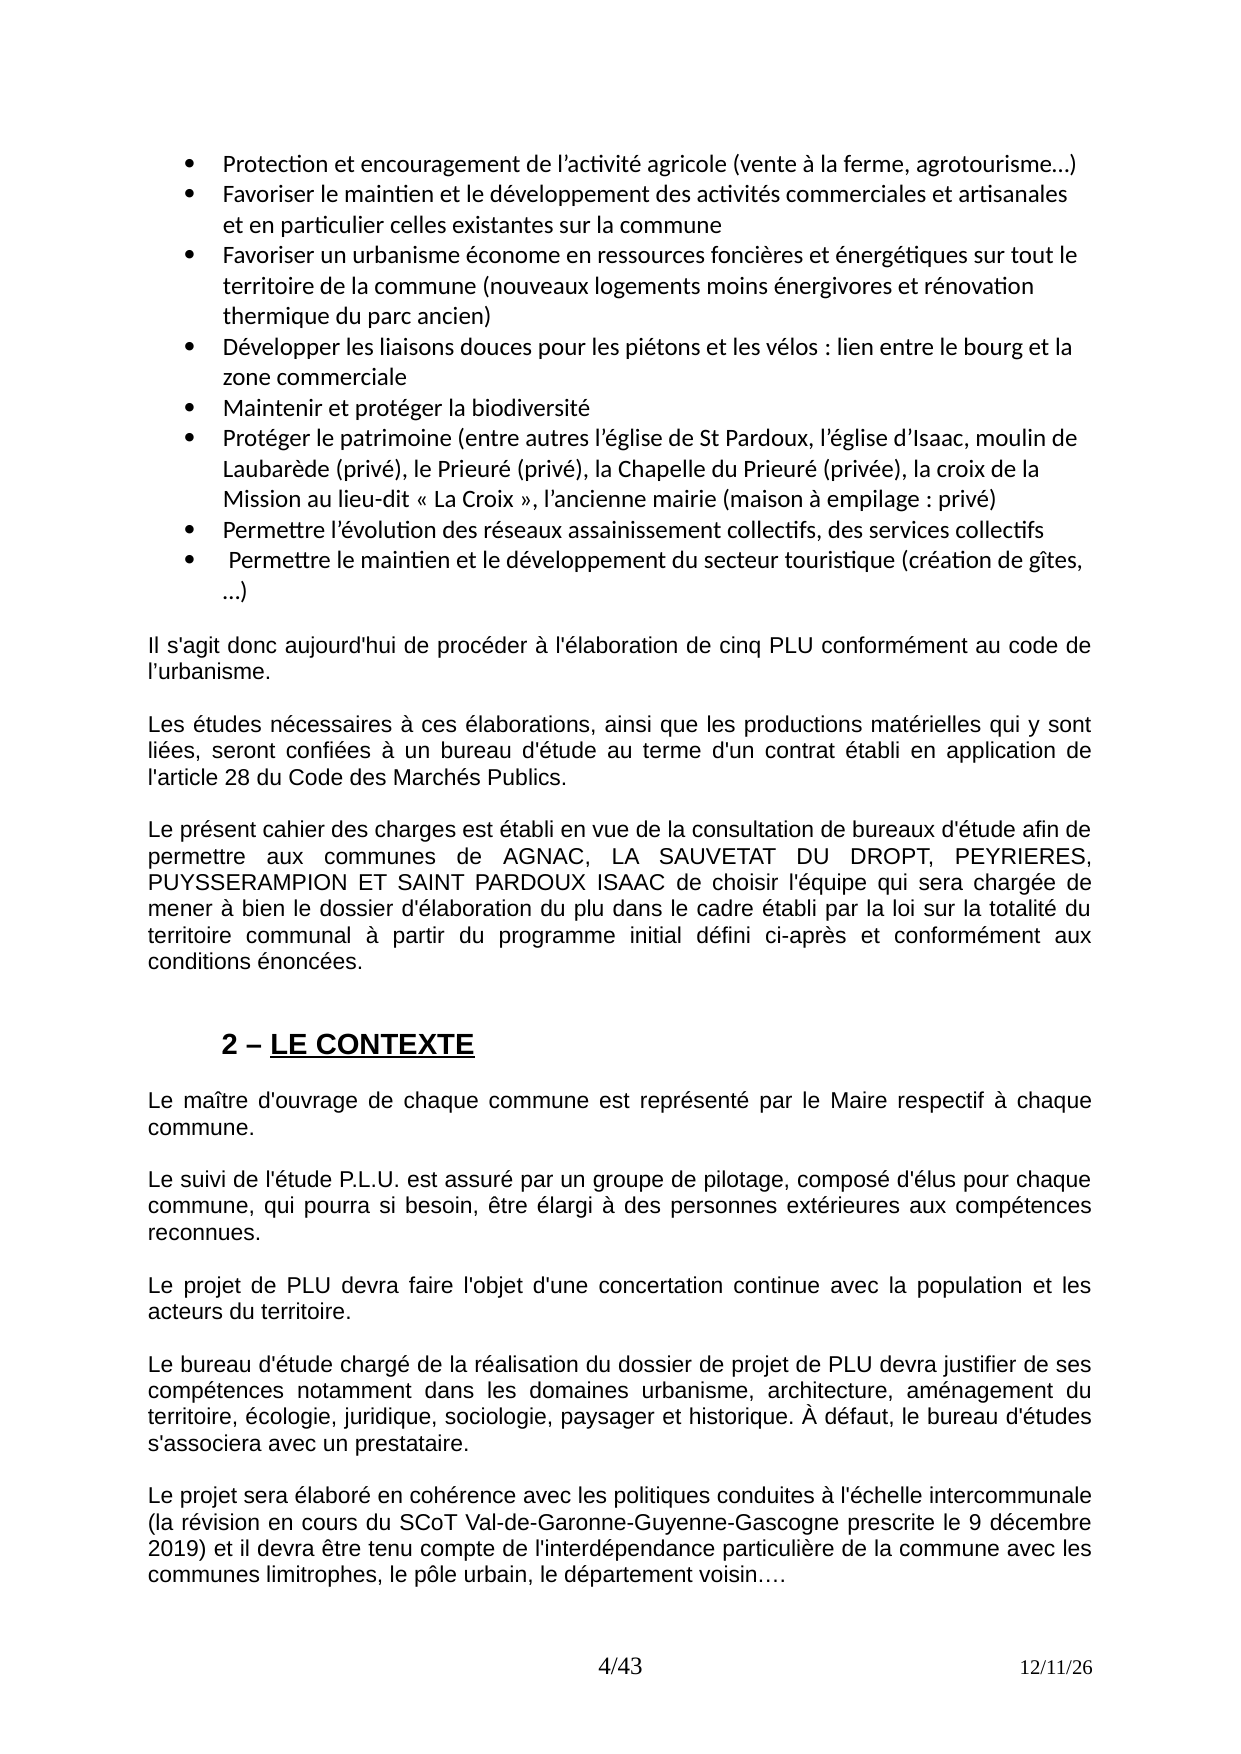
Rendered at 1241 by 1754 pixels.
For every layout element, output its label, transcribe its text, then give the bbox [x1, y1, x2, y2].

list Développer les liaisons douces pour les piétons et les vélos : lien entre le bourg et la zone commerciale [185, 331, 1092, 392]
list Maintenir et protéger la biodiversité [185, 392, 1092, 422]
text Il s'agit donc aujourd'hui de procéder à l'élaboration de cinq PLU conformément au code de l’urbanisme. [148, 632, 1092, 684]
list Permettre le maintien et le développement du secteur touristique (création de gîtes, …) [185, 544, 1092, 606]
list Favoriser un urbanisme économe en ressources foncières et énergétiques sur tout le territoire de la commune (nouveaux logements moins énergivores et rénovation thermique du parc ancien) [185, 239, 1092, 331]
list Protection et encouragement de l’activité agricole (vente à la ferme, agrotourisme…) [185, 148, 1092, 178]
text Le projet de PLU devra faire l'objet d'une concertation continue avec la population et les acteurs du territoire. [148, 1272, 1092, 1324]
text Le suivi de l'étude P.L.U. est assuré par un groupe de pilotage, composé d'élus pour chaque commune, qui pourra si besoin, être élargi à des personnes extérieures aux compétences reconnues. [148, 1166, 1092, 1245]
list Favoriser le maintien et le développement des activités commerciales et artisanales et en particulier celles existantes sur la commune [185, 178, 1092, 239]
text Le maître d'ouvrage de chaque commune est représenté par le Maire respectif à chaque commune. [148, 1087, 1092, 1140]
text Le présent cahier des charges est établi en vue de la consultation de bureaux d'étude afin de permettre aux communes de AGNAC, LA SAUVETAT DU DROPT, PEYRIERES, PUYSSERAMPION ET SAINT PARDOUX ISAAC de choisir l'équipe qui sera chargée de mener à bien le dossier d'élaboration du plu dans le cadre établi par la loi sur la totalité du territoire communal à partir du programme initial défini ci-après et conformément aux conditions énoncées. [148, 816, 1092, 974]
text Le bureau d'étude chargé de la réalisation du dossier de projet de PLU devra justifier de ses compétences notamment dans les domaines urbanisme, architecture, aménagement du territoire, écologie, juridique, sociologie, paysager et historique. À défaut, le bureau d'études s'associera avec un prestataire. [148, 1351, 1092, 1456]
list Protéger le patrimoine (entre autres l’église de St Pardoux, l’église d’Isaac, moulin de Laubarède (privé), le Prieuré (privé), la Chapelle du Prieuré (privée), la croix de la Mission au lieu-dit « La Croix », l’ancienne mairie (maison à empilage : privé) [185, 422, 1092, 514]
text 2 – LE CONTEXTE [148, 1027, 1092, 1061]
text Le projet sera élaboré en cohérence avec les politiques conduites à l'échelle intercommunale (la révision en cours du SCoT Val-de-Garonne-Guyenne-Gascogne prescrite le 9 décembre 2019) et il devra être tenu compte de l'interdépendance particulière de la commune avec les communes limitrophes, le pôle urbain, le département voisin.… [148, 1482, 1092, 1588]
text Les études nécessaires à ces élaborations, ainsi que les productions matérielles qui y sont liées, seront confiées à un bureau d'étude au terme d'un contrat établi en application de l'article 28 du Code des Marchés Publics. [148, 711, 1092, 790]
list Permettre l’évolution des réseaux assainissement collectifs, des services collectifs [185, 514, 1092, 544]
